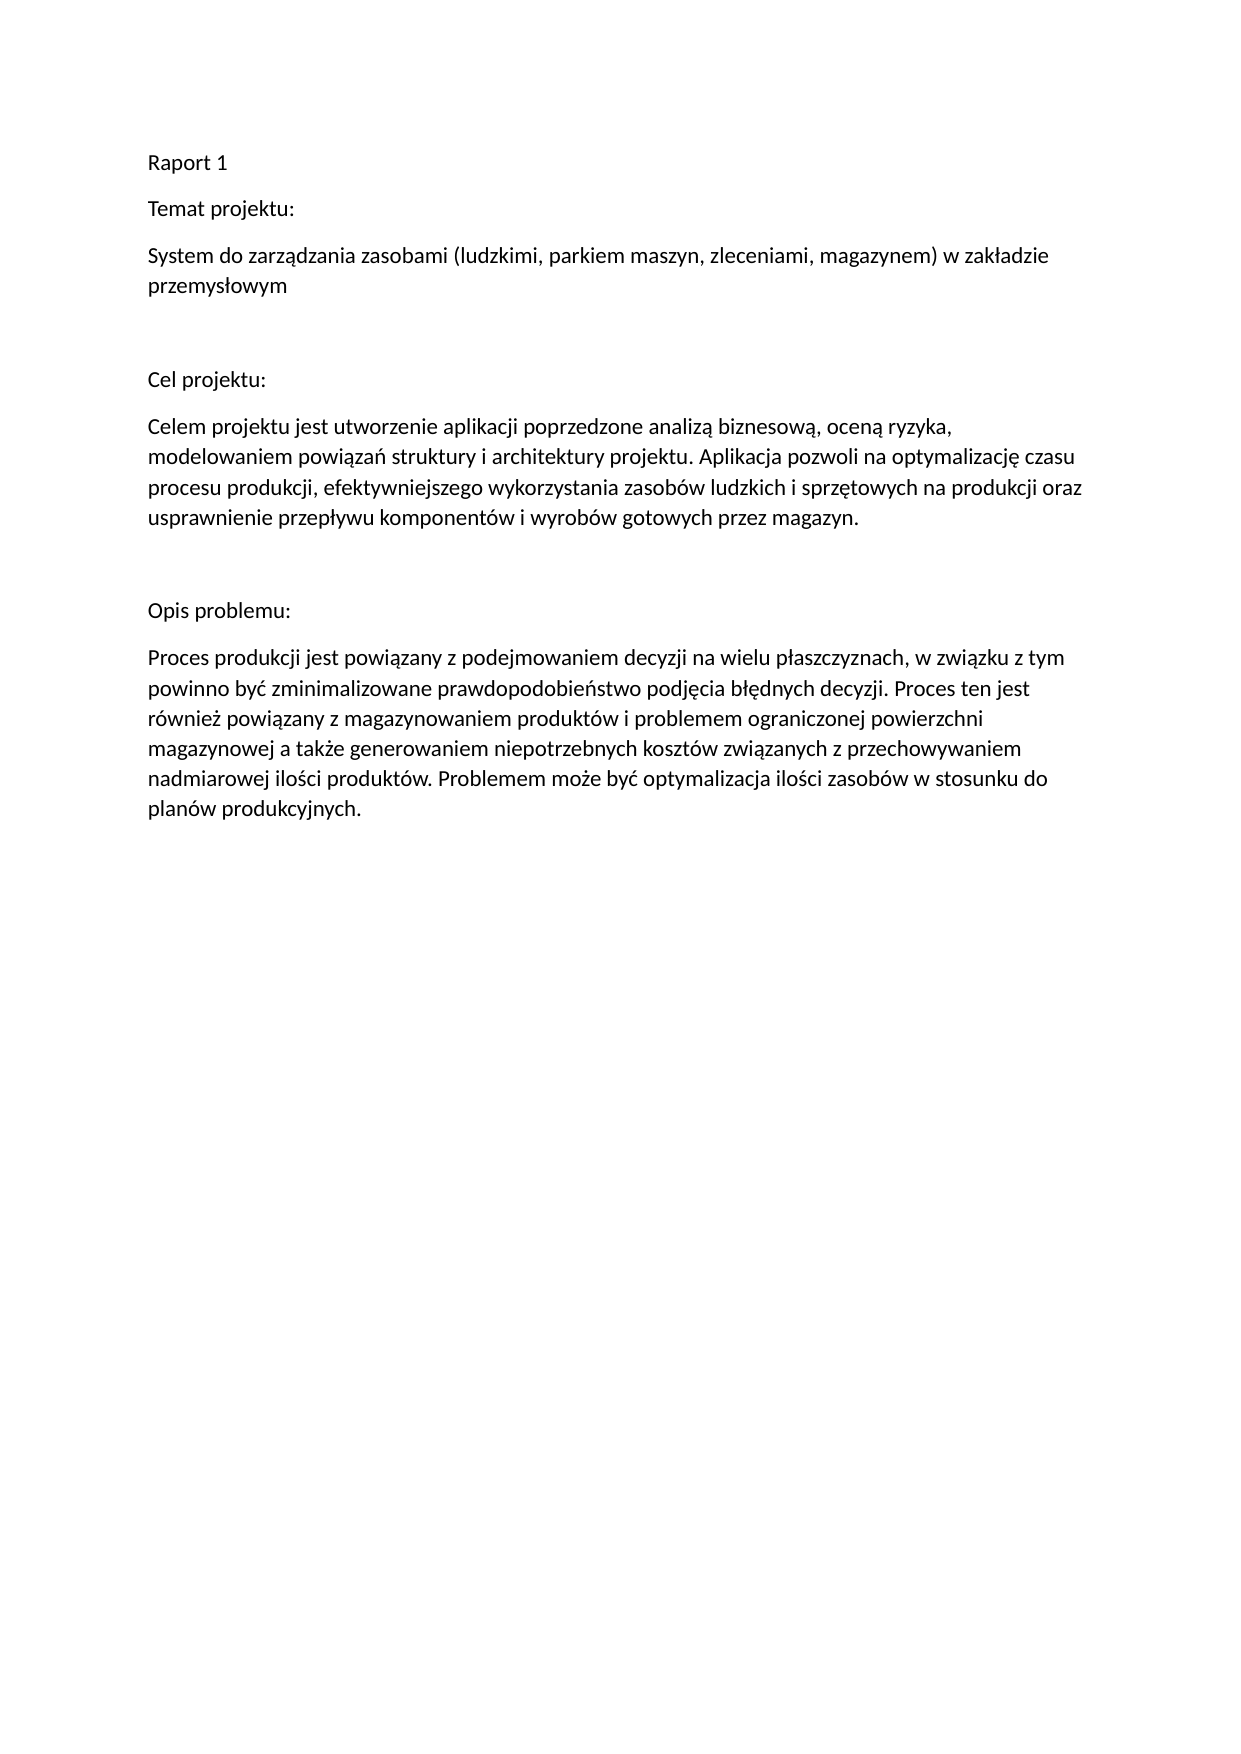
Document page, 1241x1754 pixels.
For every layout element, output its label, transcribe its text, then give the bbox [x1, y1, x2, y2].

text Raport 1 [148, 148, 1093, 176]
text Cel projektu: [148, 365, 1093, 393]
text Opis problemu: [148, 597, 1093, 624]
text Proces produkcji jest powiązany z podejmowaniem decyzji na wielu płaszczyznach, w związku z tym powinno być zminimalizowane prawdopodobieństwo podjęcia błędnych decyzji. Proces ten jest również powiązany z magazynowaniem produktów i problemem ograniczonej powierzchni magazynowej a także generowaniem niepotrzebnych kosztów związanych z przechowywaniem nadmiarowej ilości produktów. Problemem może być optymalizacja ilości zasobów w stosunku do planów produkcyjnych. [148, 643, 1093, 822]
text Temat projektu: [148, 194, 1093, 222]
text System do zarządzania zasobami (ludzkimi, parkiem maszyn, zleceniami, magazynem) w zakładzie przemysłowym [148, 241, 1093, 299]
text Celem projektu jest utworzenie aplikacji poprzedzone analizą biznesową, oceną ryzyka, modelowaniem powiązań struktury i architektury projektu. Aplikacja pozwoli na optymalizację czasu procesu produkcji, efektywniejszego wykorzystania zasobów ludzkich i sprzętowych na produkcji oraz usprawnienie przepływu komponentów i wyrobów gotowych przez magazyn. [148, 412, 1093, 531]
